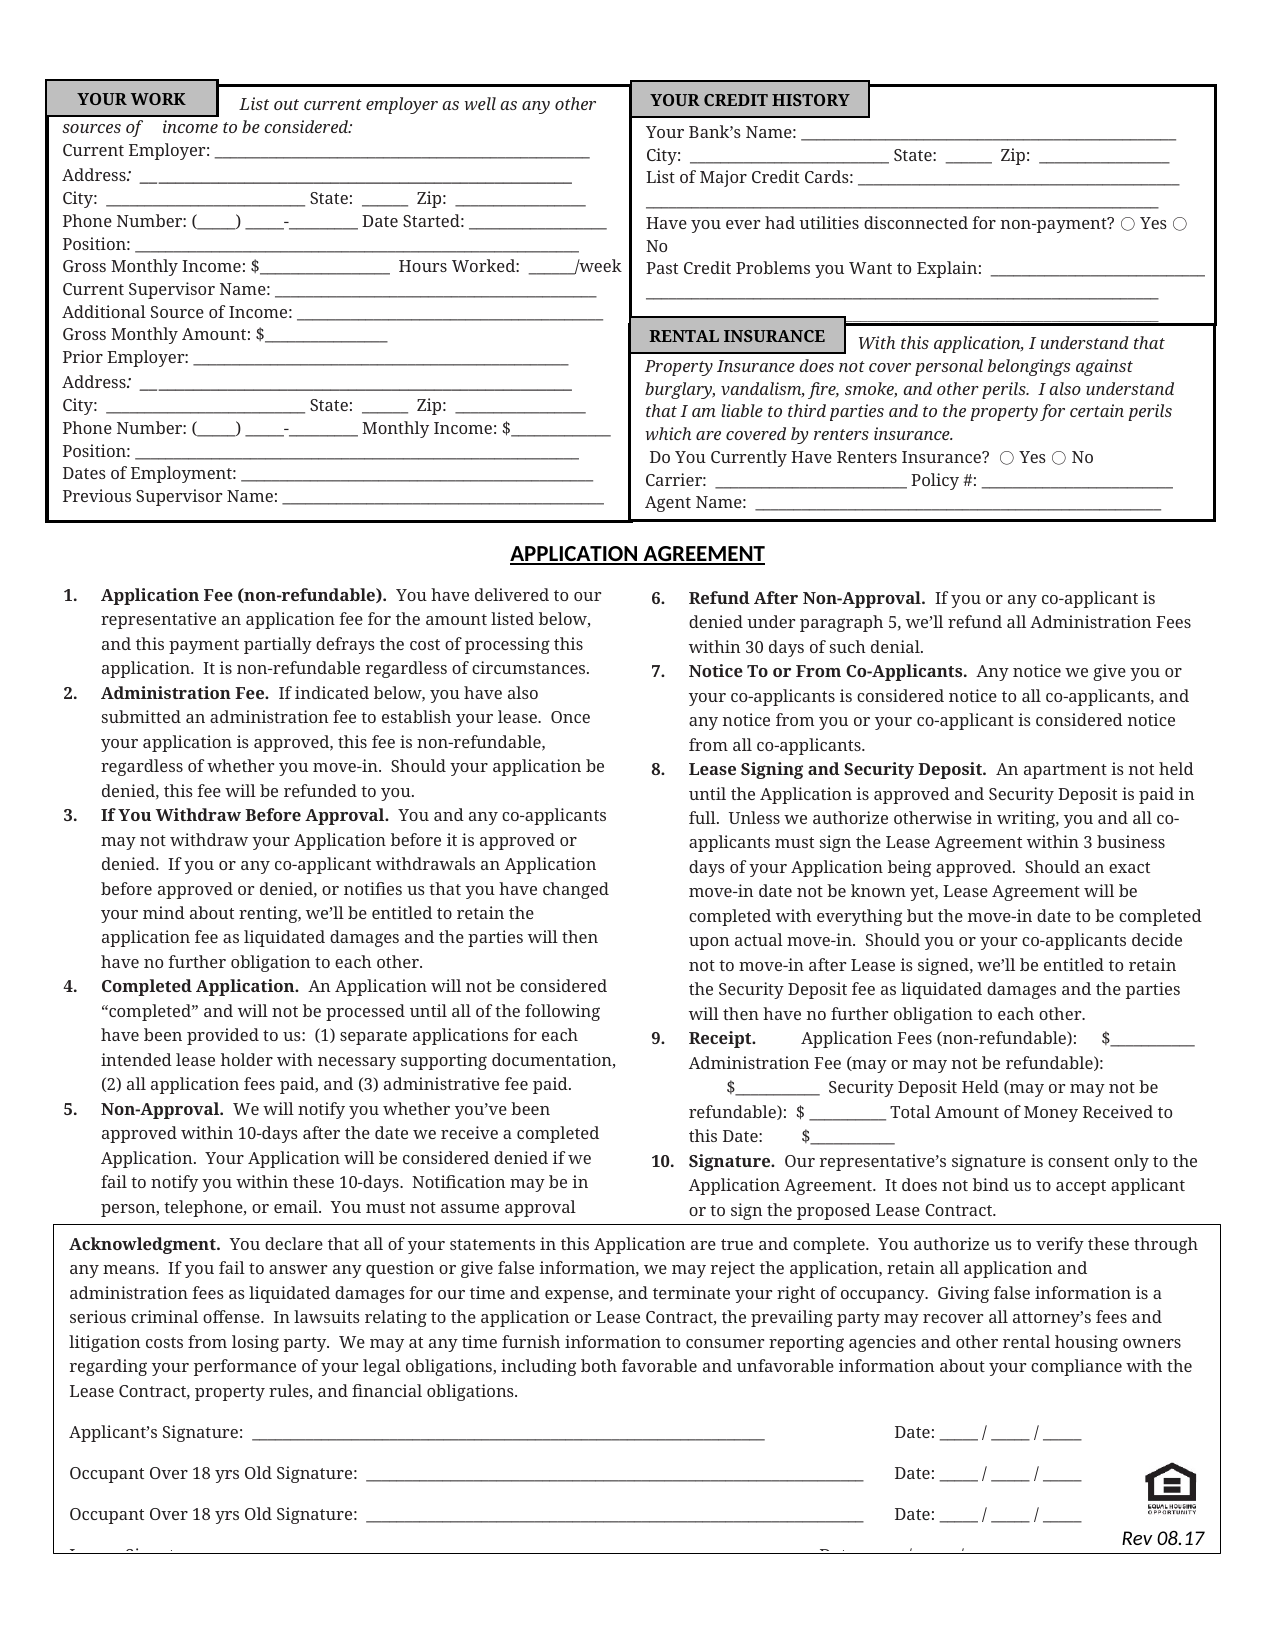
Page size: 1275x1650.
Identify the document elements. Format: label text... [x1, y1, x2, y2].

text APPLICATION AGREEMENT [75, 539, 1200, 567]
picture [1143, 1460, 1197, 1514]
